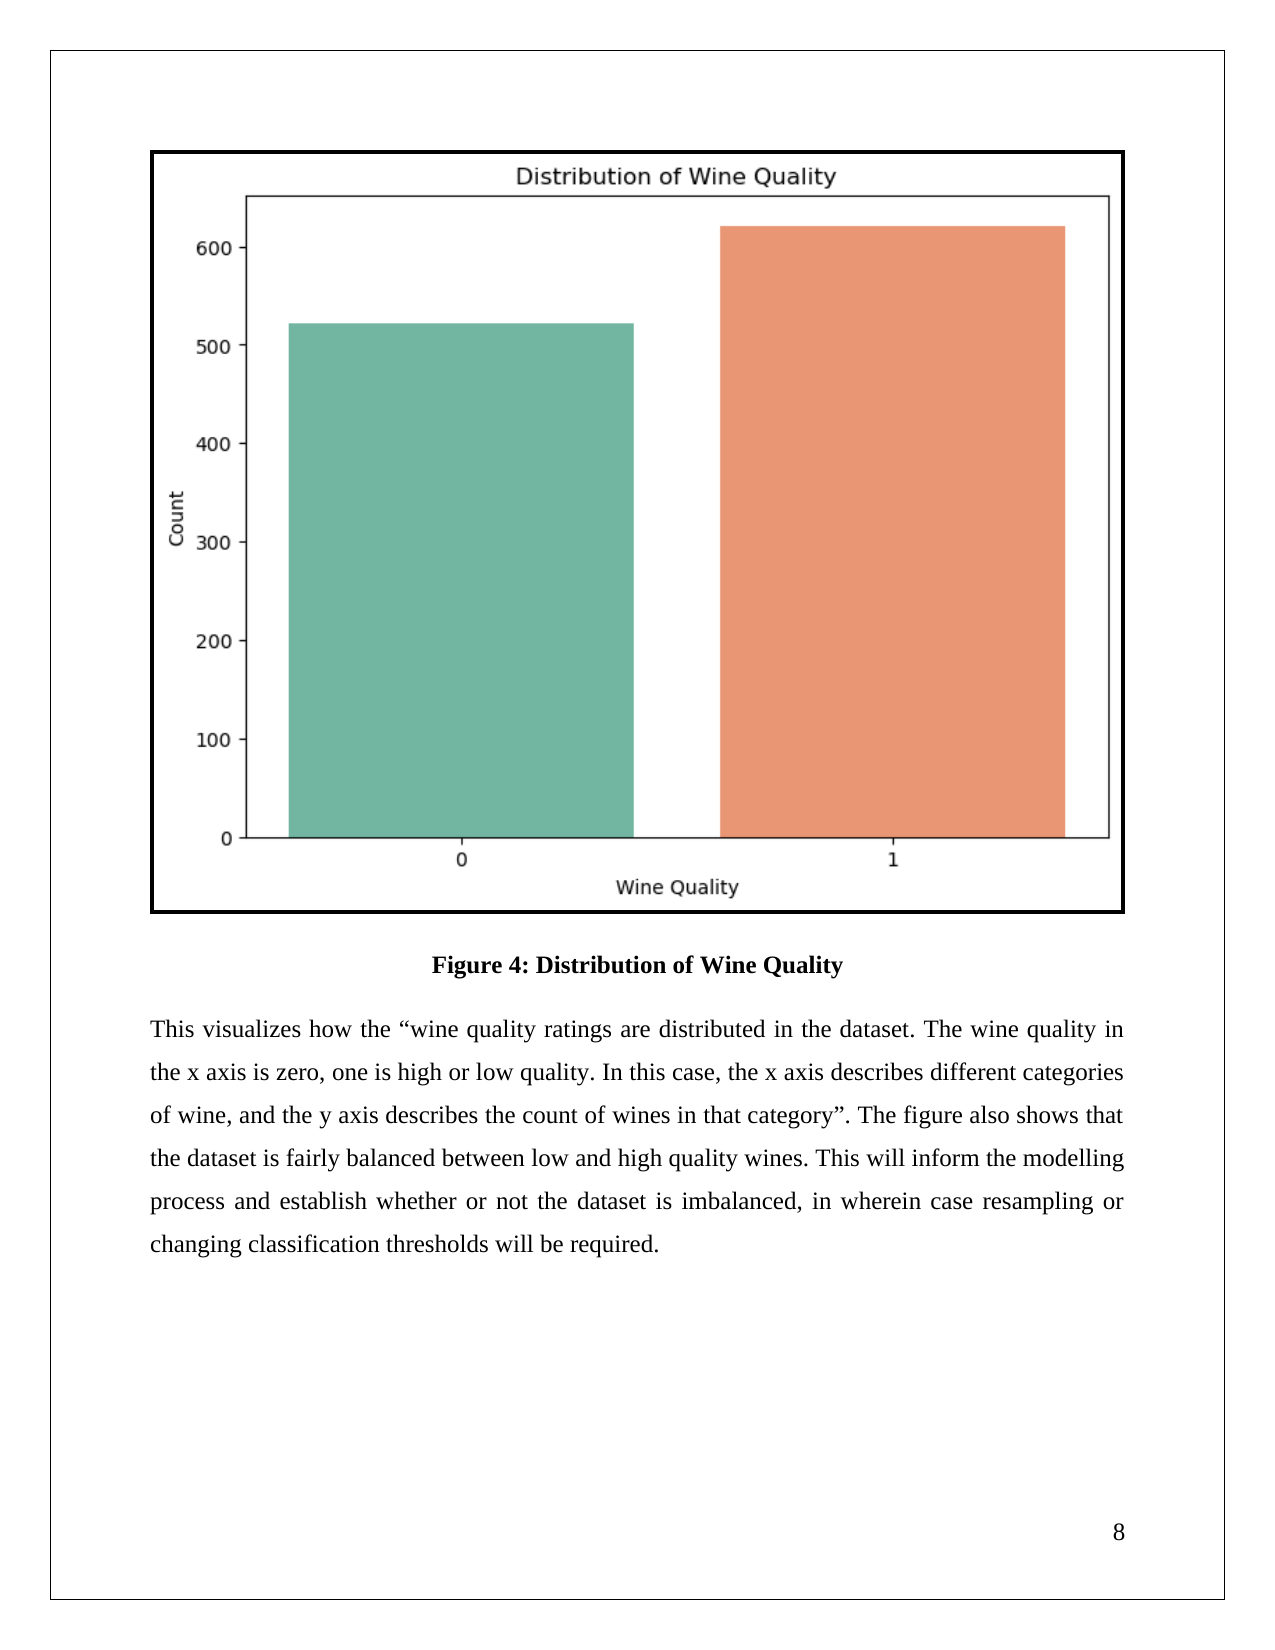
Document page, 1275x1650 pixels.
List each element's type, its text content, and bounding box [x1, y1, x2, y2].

picture [154, 154, 1121, 910]
text Figure 4: Distribution of Wine Quality [150, 950, 1125, 978]
text This visualizes how the “wine quality ratings are distributed in the dataset. The wine quality in the x axis is zero, one is high or low quality. In this case, the x axis describes different categories of wine, and the y axis describes the count of wines in that category”. The figure also shows that the dataset is fairly balanced between low and high quality wines. This will inform the modelling process and establish whether or not the dataset is imbalanced, in wherein case resampling or changing classification thresholds will be required. [150, 1014, 1125, 1258]
